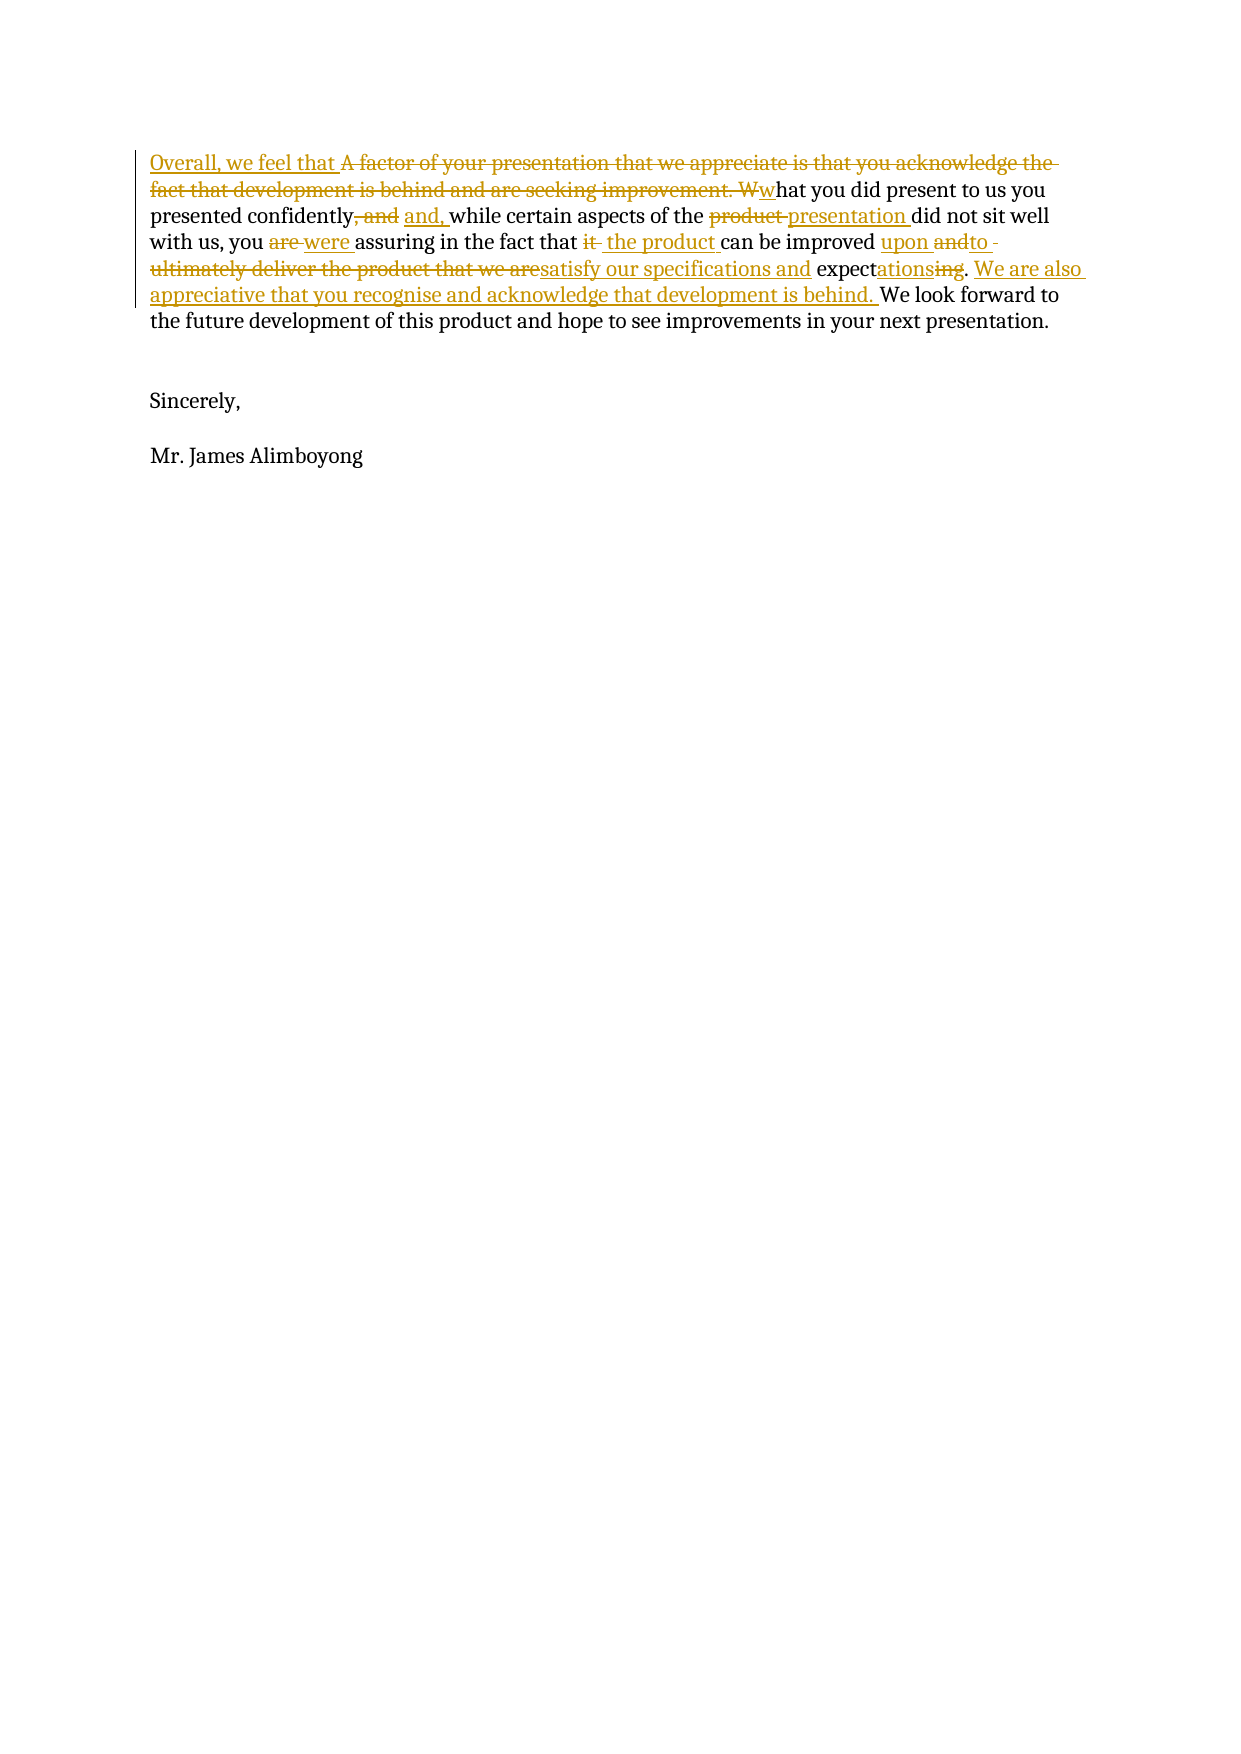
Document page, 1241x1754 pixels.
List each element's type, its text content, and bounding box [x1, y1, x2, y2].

text Mr. James Alimboyong [150, 443, 1090, 470]
text Sincerely, [150, 388, 1090, 414]
text hat you did present to us you presented confidently while certain aspects of the did not sit well with us, you assuring in the fact that can be improved expect. We look forward to the future development of this product and hope to see improvements in your next presentation. [150, 150, 1090, 334]
